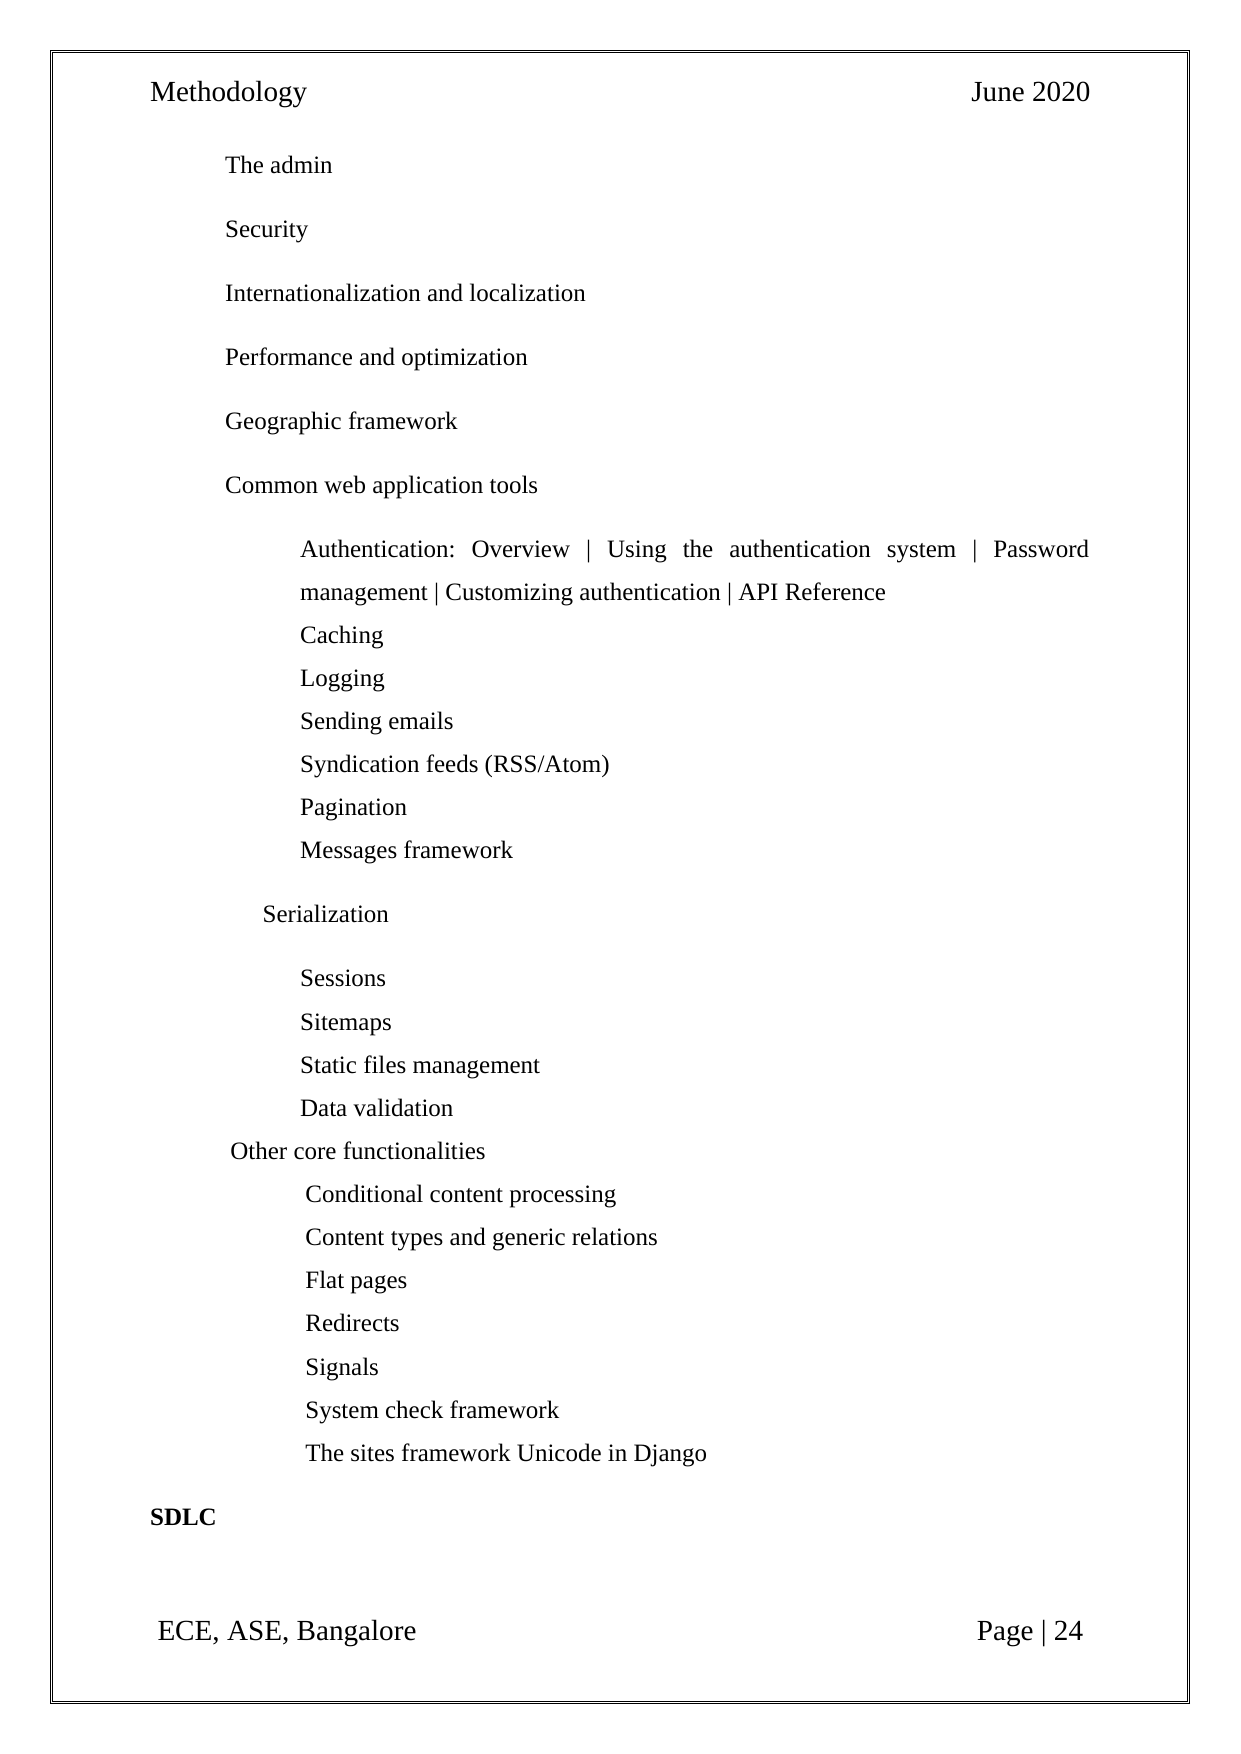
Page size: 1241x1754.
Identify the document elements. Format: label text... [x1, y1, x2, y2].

list Logging [300, 663, 1090, 692]
list Signals [305, 1352, 1090, 1380]
list Content types and generic relations [305, 1222, 1090, 1251]
list Flat pages [305, 1265, 1090, 1294]
list Syndication feeds (RSS/Atom) [300, 749, 1090, 778]
list Performance and optimization [225, 342, 1090, 371]
list Common web application tools [225, 470, 1090, 498]
list Internationalization and localization [225, 278, 1090, 307]
list Caching [300, 620, 1090, 649]
list Sending emails [300, 706, 1090, 735]
list Geographic framework [225, 406, 1090, 434]
list System check framework [305, 1395, 1090, 1423]
list Security [225, 214, 1090, 243]
list The sites framework Unicode in Django [305, 1438, 1090, 1467]
list Sessions [300, 963, 1090, 992]
list Conditional content processing [305, 1179, 1090, 1208]
list Data validation [300, 1093, 1090, 1122]
list Sitemaps [300, 1007, 1090, 1035]
list Pagination [300, 792, 1090, 821]
list The admin [225, 150, 1090, 179]
list Static files management [300, 1050, 1090, 1078]
list Messages framework [300, 836, 1090, 864]
list Redirects [305, 1308, 1090, 1337]
text SDLC [150, 1502, 1090, 1531]
text Serialization [262, 899, 1090, 928]
list Authentication: Overview | Using the authentication system | Password management | Customizing authentication | API Reference [300, 534, 1090, 606]
list Other core functionalities [230, 1136, 1090, 1165]
